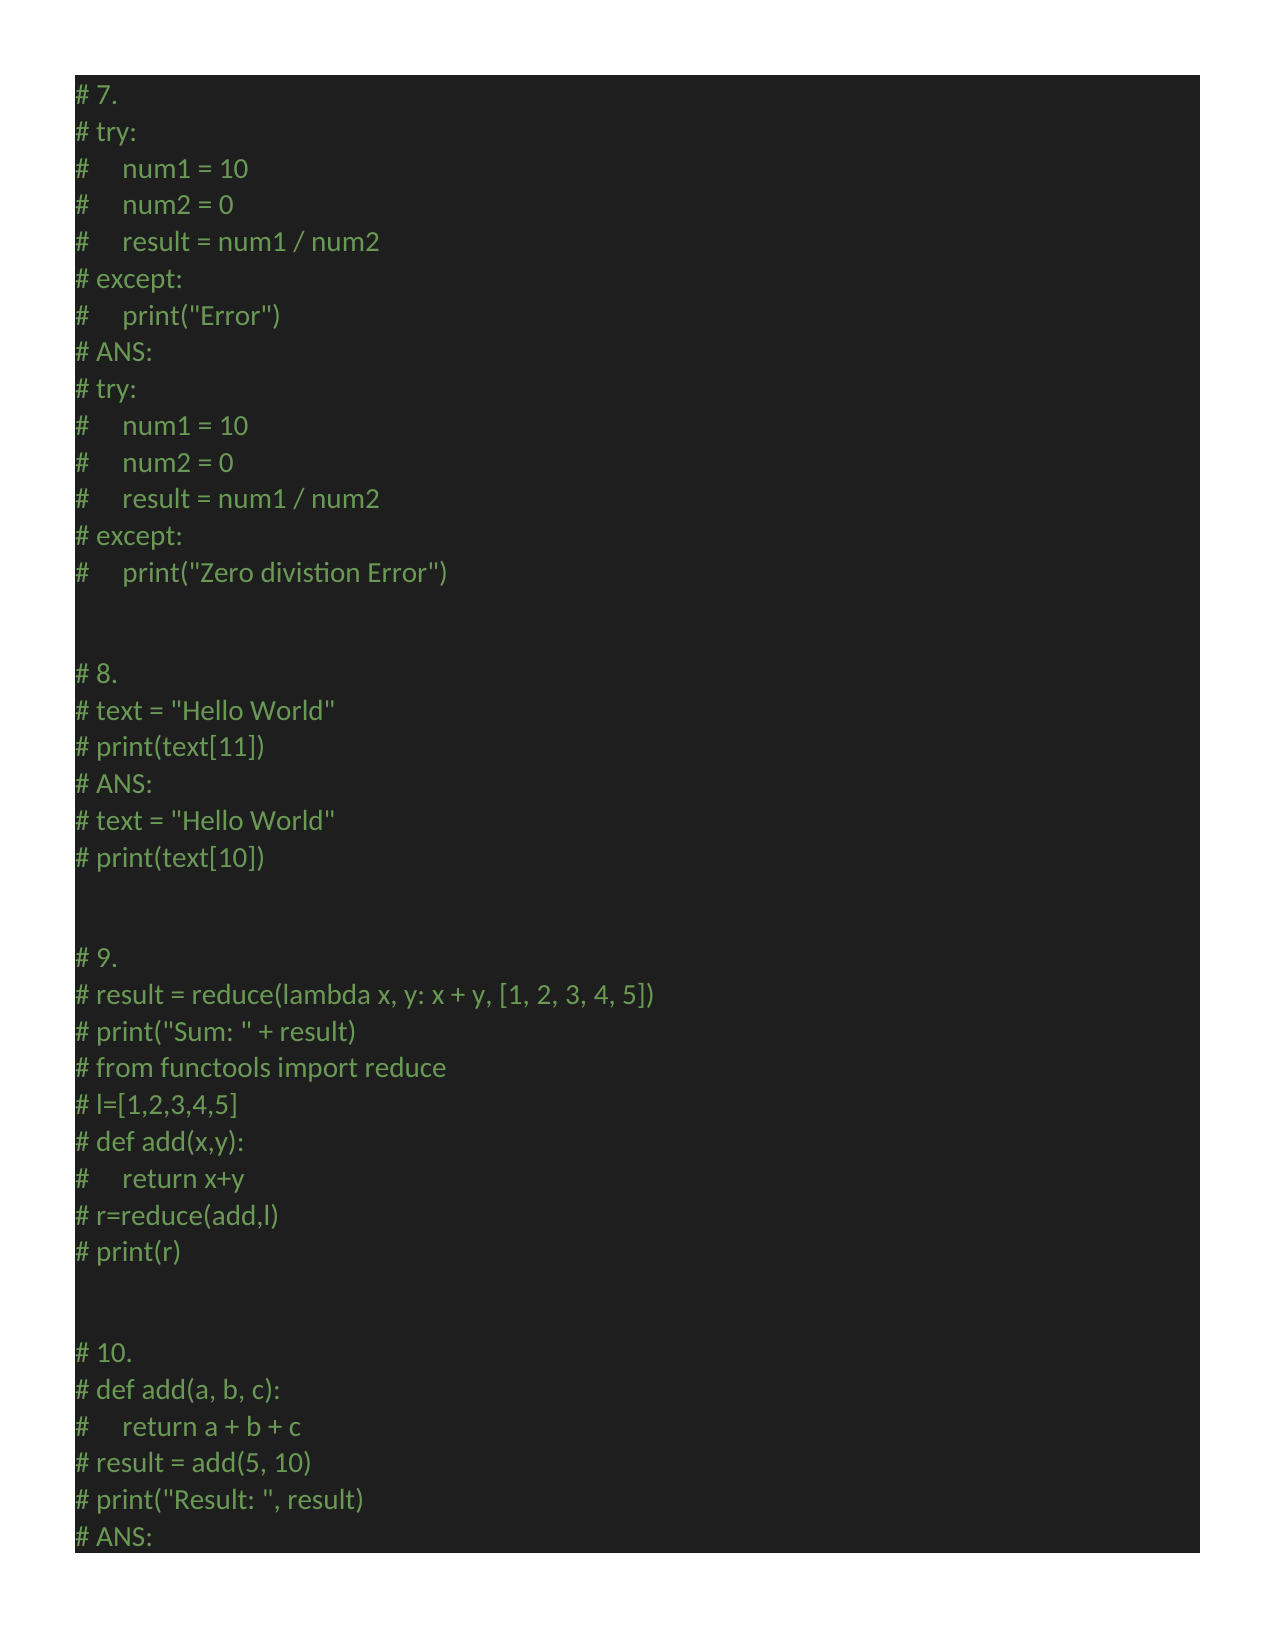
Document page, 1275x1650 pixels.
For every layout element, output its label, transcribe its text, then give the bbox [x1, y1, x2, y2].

text # num1 = 10 [75, 148, 1200, 185]
text # l=[1,2,3,4,5] [75, 1085, 1200, 1122]
text # try: [75, 369, 1200, 406]
text # print("Error") [75, 296, 1200, 332]
text # result = num1 / num2 [75, 222, 1200, 259]
text # result = reduce(lambda x, y: x + y, [1, 2, 3, 4, 5]) [75, 975, 1200, 1012]
text # num2 = 0 [75, 185, 1200, 222]
text # 7. [75, 75, 1200, 112]
text # print(r) [75, 1232, 1200, 1269]
text # return a + b + c [75, 1406, 1200, 1443]
text # except: [75, 516, 1200, 553]
text # def add(a, b, c): [75, 1370, 1200, 1406]
text # print(text[11]) [75, 727, 1200, 764]
text # ANS: [75, 1517, 1200, 1553]
text # 10. [75, 1333, 1200, 1370]
text # 8. [75, 654, 1200, 690]
text # ANS: [75, 764, 1200, 801]
text # print(text[10]) [75, 837, 1200, 874]
text # print("Zero divistion Error") [75, 553, 1200, 590]
text # num1 = 10 [75, 406, 1200, 443]
text # result = num1 / num2 [75, 479, 1200, 516]
text # text = "Hello World" [75, 690, 1200, 727]
text # except: [75, 259, 1200, 296]
text # from functools import reduce [75, 1048, 1200, 1085]
text # text = "Hello World" [75, 801, 1200, 837]
text # try: [75, 112, 1200, 148]
text # 9. [75, 938, 1200, 975]
text # r=reduce(add,l) [75, 1196, 1200, 1232]
text # print("Sum: " + result) [75, 1012, 1200, 1048]
text # return x+y [75, 1159, 1200, 1196]
text # result = add(5, 10) [75, 1443, 1200, 1480]
text # print("Result: ", result) [75, 1480, 1200, 1517]
text # ANS: [75, 332, 1200, 369]
text # def add(x,y): [75, 1122, 1200, 1159]
text # num2 = 0 [75, 443, 1200, 479]
